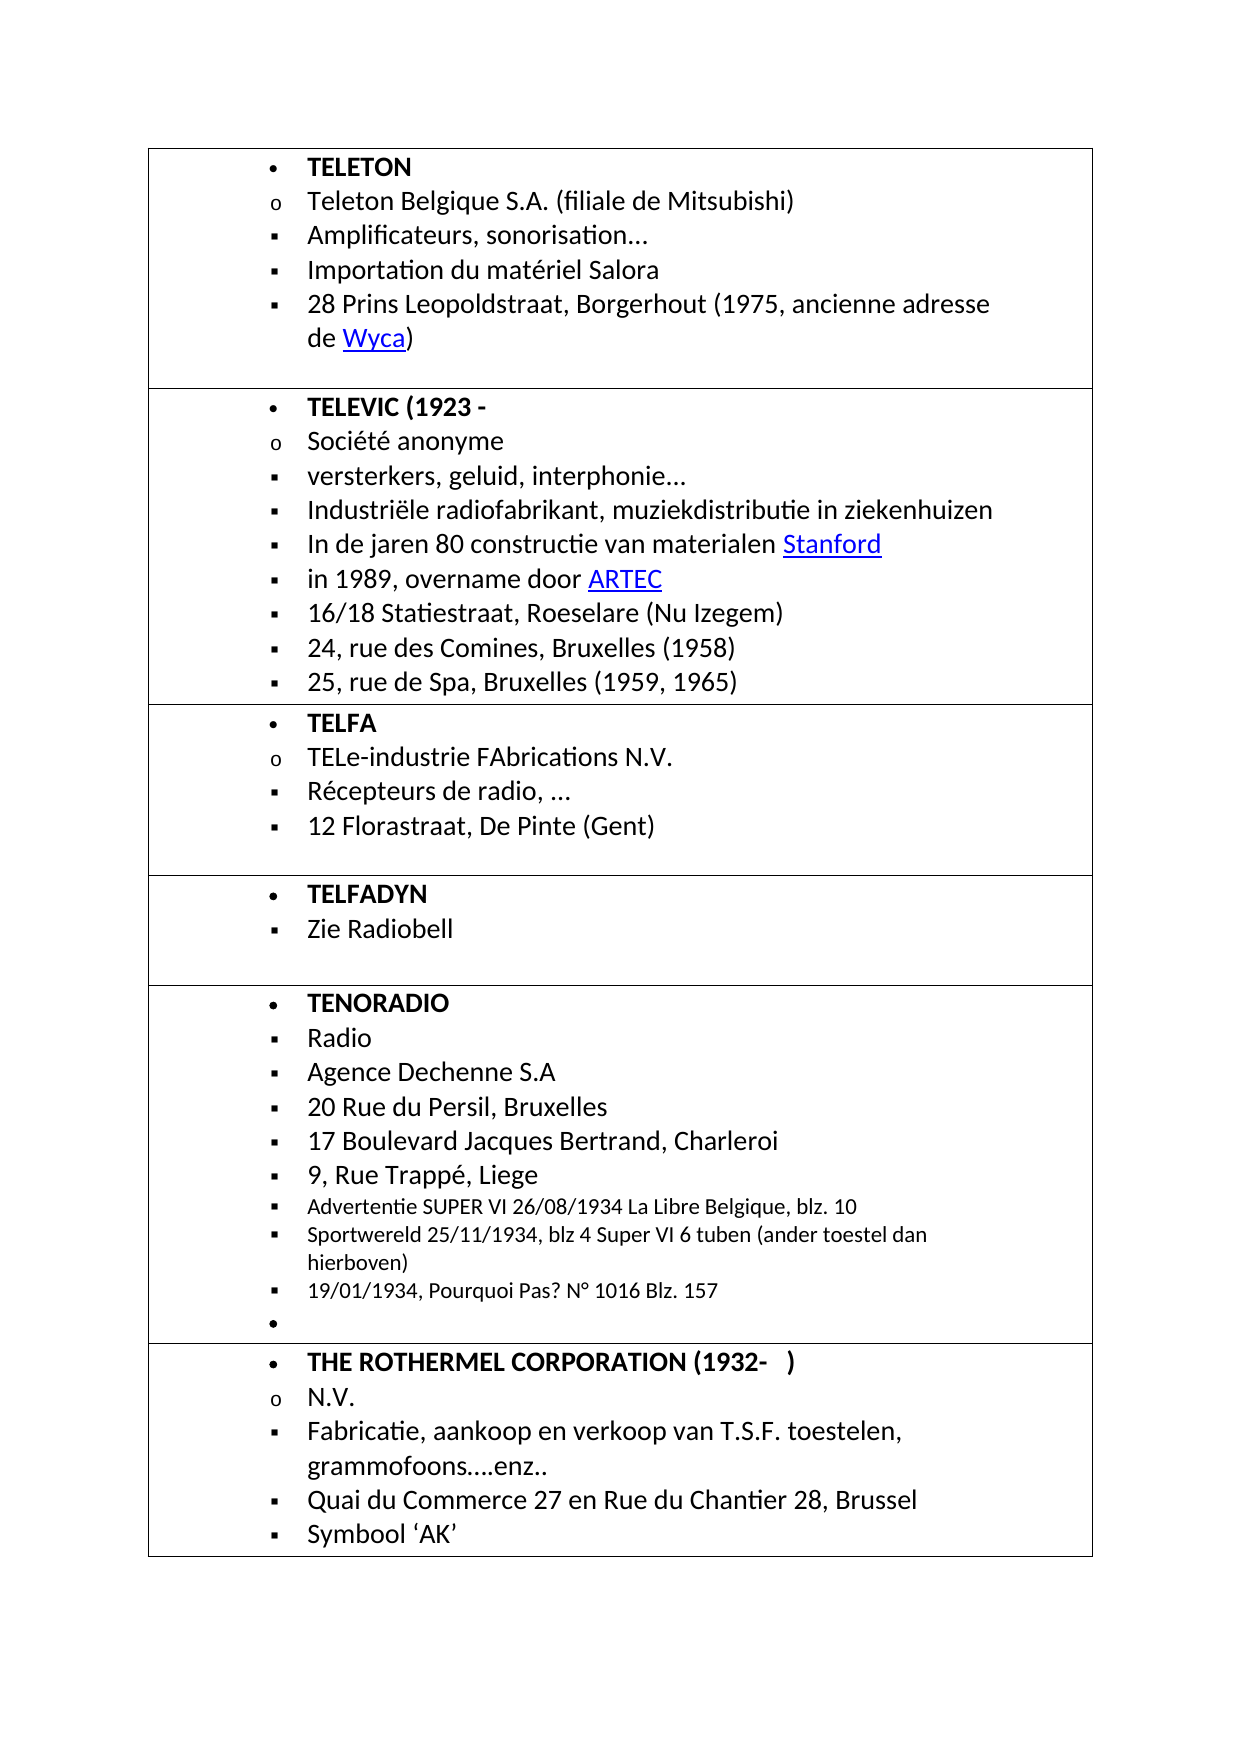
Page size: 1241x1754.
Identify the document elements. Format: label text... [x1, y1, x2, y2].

table_cell TELEVIC (1923 - Société anonyme versterkers, geluid, interphonie... Industriële radiofabrikant, muziekdistributie in ziekenhuizen In de jaren 80 constructie van materialen Stanford in 1989, overname door ARTEC 16/18 Statiestraat, Roeselare (Nu Izegem) 24, rue des Comines, Bruxelles (1958) 25, rue de Spa, Bruxelles (1959, 1965) [149, 389, 1092, 703]
table_cell TENORADIO Radio Agence Dechenne S.A 20 Rue du Persil, Bruxelles 17 Boulevard Jacques Bertrand, Charleroi 9, Rue Trappé, Liege Advertentie SUPER VI 26/08/1934 La Libre Belgique, blz. 10 Sportwereld 25/11/1934, blz 4 Super VI 6 tuben (ander toestel dan hierboven) 19/01/1934, Pourquoi Pas? N° 1016 Blz. 157 [149, 986, 1092, 1343]
table_cell THE ROTHERMEL CORPORATION (1932- ) N.V. Fabricatie, aankoop en verkoop van T.S.F. toestelen, grammofoons….enz.. Quai du Commerce 27 en Rue du Chantier 28, Brussel Symbool ‘AK’ [149, 1344, 1092, 1556]
table_cell TELETON Teleton Belgique S.A. (filiale de Mitsubishi) Amplificateurs, sonorisation... Importation du matériel Salora 28 Prins Leopoldstraat, Borgerhout (1975, ancienne adresse de Wyca) [149, 149, 1092, 388]
table_cell TELFA TELe-industrie FAbrications N.V. Récepteurs de radio, ... 12 Florastraat, De Pinte (Gent) [149, 705, 1092, 875]
table_cell TELFADYN Zie Radiobell [149, 876, 1092, 984]
